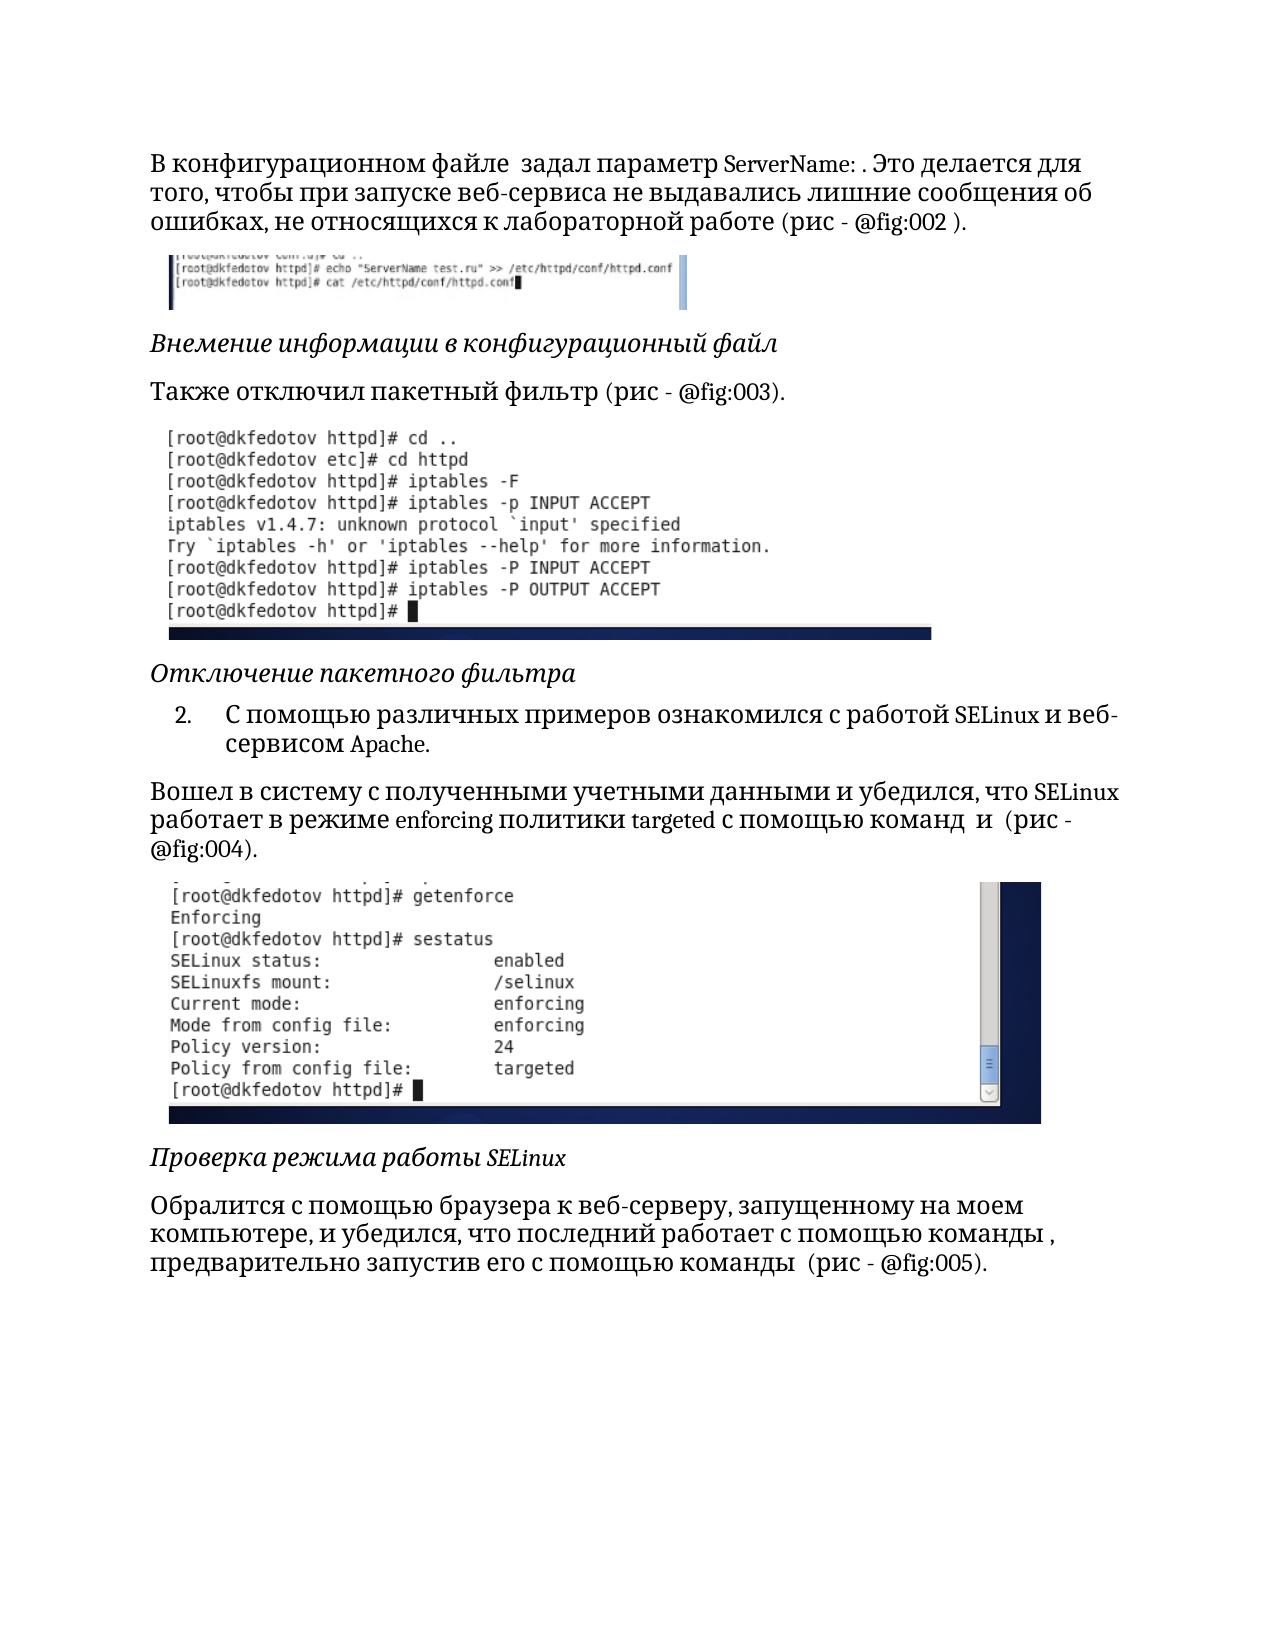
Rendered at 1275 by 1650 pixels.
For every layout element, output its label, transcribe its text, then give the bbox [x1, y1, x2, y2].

picture [168, 882, 1042, 1124]
text Проверка режима работы SELinux [150, 1144, 1125, 1173]
picture [168, 425, 932, 640]
text В конфигурационном файле задал параметр ServerName: . Это делается для того, чтобы при запуске веб-сервиса не выдавались лишние сообщения об ошибках, не относящихся к лабораторной работе (рис - @fig:002 ). [150, 150, 1125, 236]
text Обралится с помощью браузера к веб-серверу, запущенному на моем компьютере, и убедился, что последний работает с помощью команды , предварительно запустив его с помощью команды (рис - @fig:005). [150, 1192, 1125, 1278]
text Также отключил пакетный фильтр (рис - @fig:003). [150, 377, 1125, 406]
text Внемение информации в конфигурационный файл [150, 330, 1125, 359]
text Отключение пакетного фильтра [150, 660, 1125, 689]
list С помощью различных примеров ознакомился с работой SELinux и веб-сервисом Apache. [175, 701, 1125, 759]
picture [168, 255, 687, 310]
text Вошел в систему с полученными учетными данными и убедился, что SELinux работает в режиме enforcing политики targeted с помощью команд и (рис - @fig:004). [150, 778, 1125, 864]
